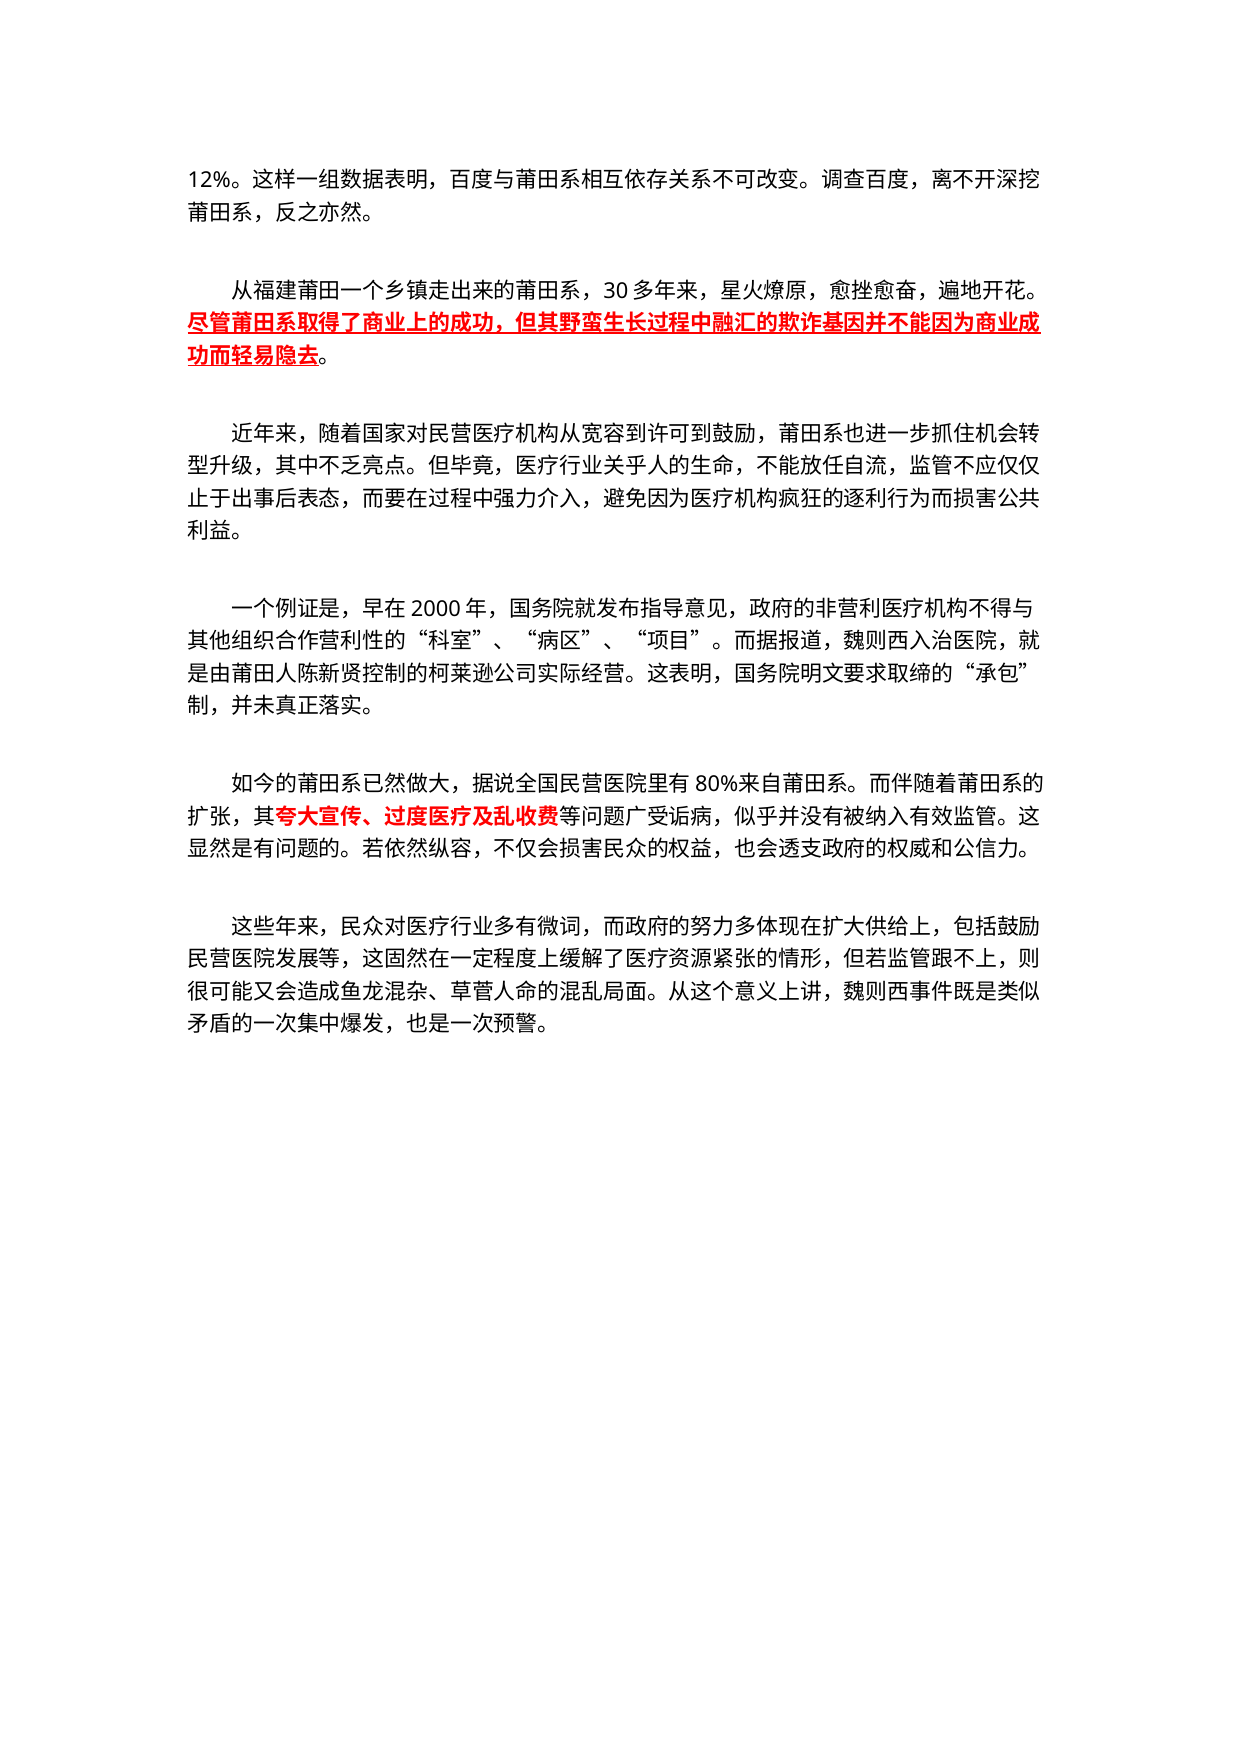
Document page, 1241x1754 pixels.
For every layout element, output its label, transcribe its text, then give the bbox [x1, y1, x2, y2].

text 近年来，随着国家对民营医疗机构从宽容到许可到鼓励，莆田系也进一步抓住机会转型升级，其中不乏亮点。但毕竟，医疗行业关乎人的生命，不能放任自流，监管不应仅仅止于出事后表态，而要在过程中强力介入，避免因为医疗机构疯狂的逐利行为而损害公共利益。 [187, 415, 1053, 545]
text 这些年来，民众对医疗行业多有微词，而政府的努力多体现在扩大供给上，包括鼓励民营医院发展等，这固然在一定程度上缓解了医疗资源紧张的情形，但若监管跟不上，则很可能又会造成鱼龙混杂、草菅人命的混乱局面。从这个意义上讲，魏则西事件既是类似矛盾的一次集中爆发，也是一次预警。 [187, 908, 1053, 1038]
text 从福建莆田一个乡镇走出来的莆田系，30多年来，星火燎原，愈挫愈奋，遍地开花。尽管莆田系取得了商业上的成功，但其野蛮生长过程中融汇的欺诈基因并不能因为商业成功而轻易隐去。 [187, 272, 1053, 370]
text 如今的莆田系已然做大，据说全国民营医院里有80%来自莆田系。而伴随着莆田系的扩张，其夸大宣传、过度医疗及乱收费等问题广受诟病，似乎并没有被纳入有效监管。这显然是有问题的。若依然纵容，不仅会损害民众的权益，也会透支政府的权威和公信力。 [187, 766, 1053, 863]
text 一个例证是，早在2000年，国务院就发布指导意见，政府的非营利医疗机构不得与其他组织合作营利性的“科室”、“病区”、“项目”。而据报道，魏则西入治医院，就是由莆田人陈新贤控制的柯莱逊公司实际经营。这表明，国务院明文要求取缔的“承包”制，并未真正落实。 [187, 590, 1053, 720]
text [187, 162, 1053, 227]
